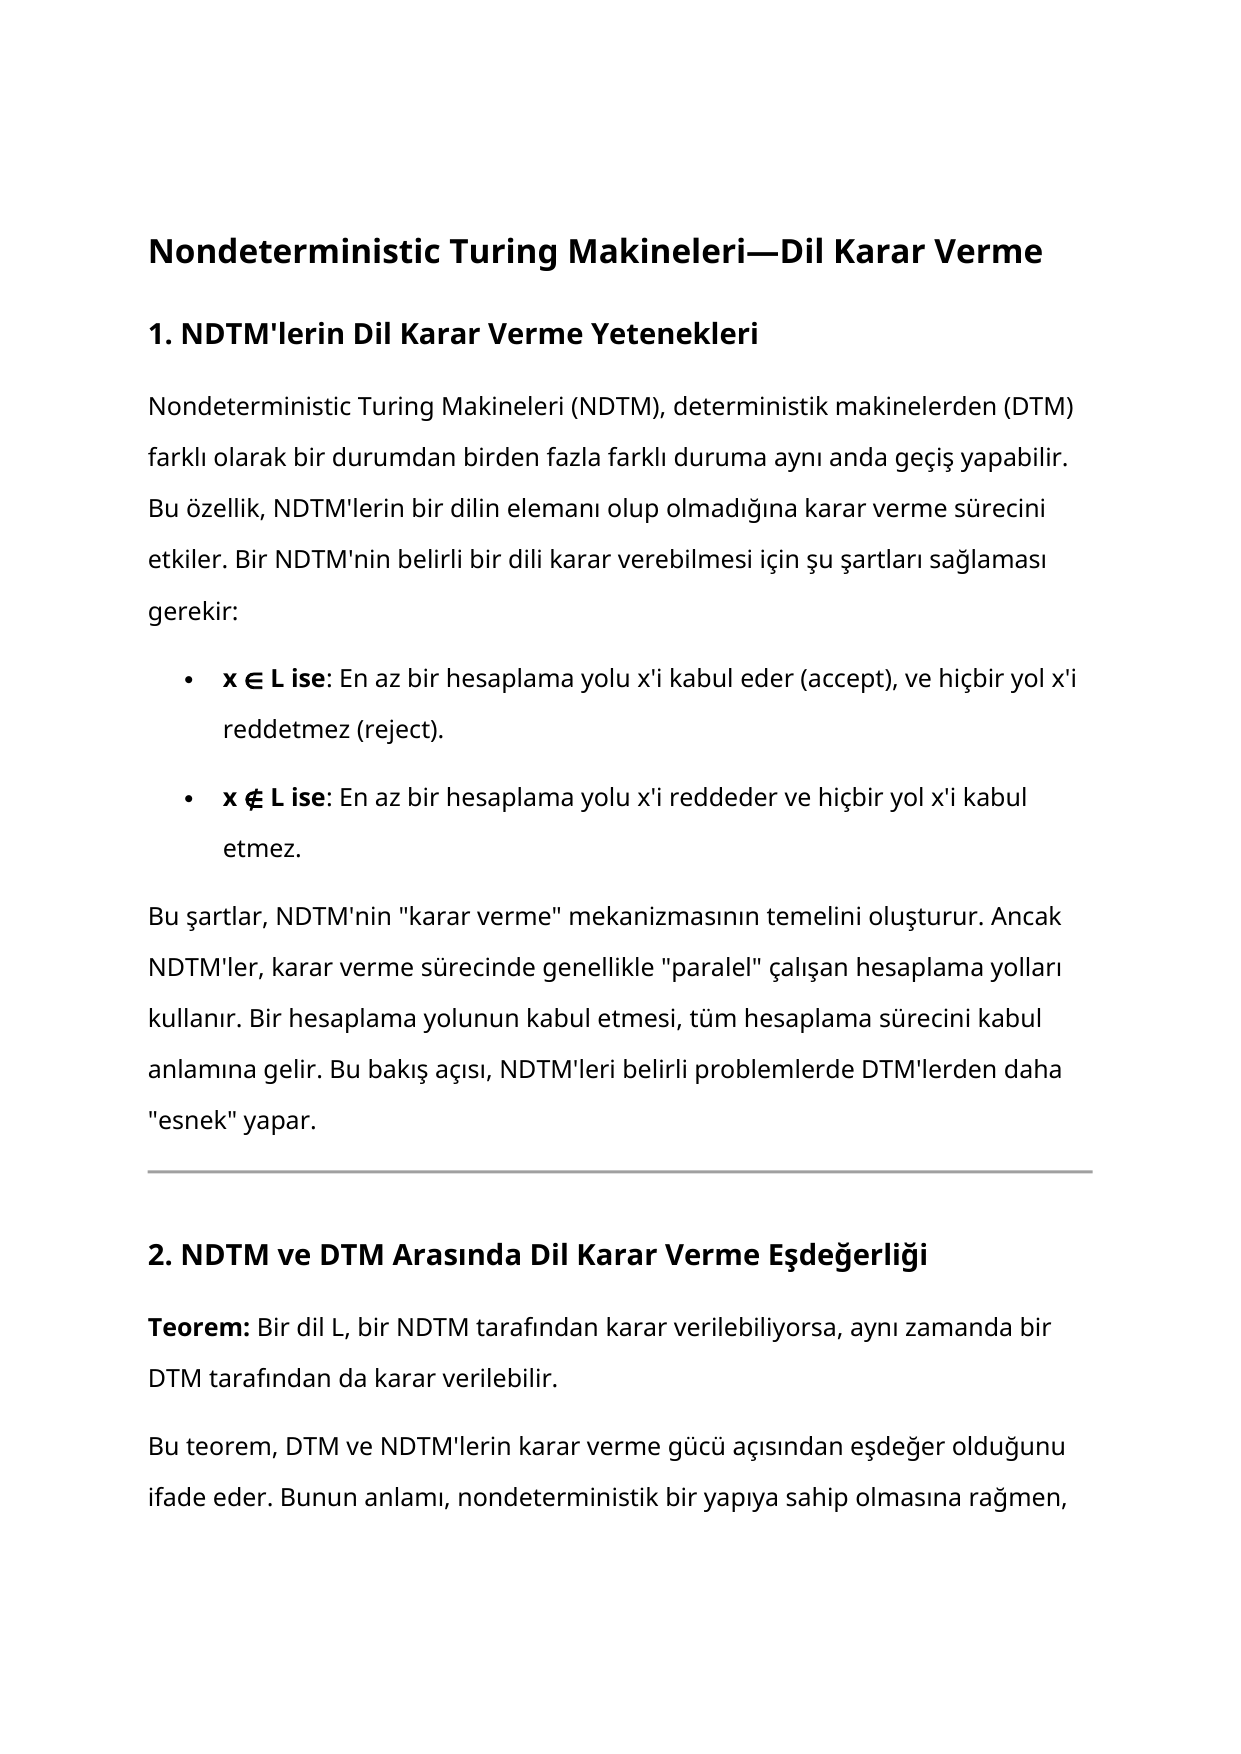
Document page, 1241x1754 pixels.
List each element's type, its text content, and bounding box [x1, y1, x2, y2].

text Nondeterministic Turing Makineleri (NDTM), deterministik makinelerden (DTM) farklı olarak bir durumdan birden fazla farklı duruma aynı anda geçiş yapabilir. Bu özellik, NDTM'lerin bir dilin elemanı olup olmadığına karar verme sürecini etkiler. Bir NDTM'nin belirli bir dili karar verebilmesi için şu şartları sağlaması gerekir: [148, 389, 1093, 627]
list x ∈ L ise: En az bir hesaplama yolu x'i kabul eder (accept), ve hiçbir yol x'i reddetmez (reject). [185, 661, 1093, 746]
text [148, 1429, 1093, 1514]
text Nondeterministic Turing Makineleri—Dil Karar Verme [148, 228, 1093, 273]
text 2. NDTM ve DTM Arasında Dil Karar Verme Eşdeğerliği [148, 1234, 1093, 1273]
text Teorem: Bir dil L, bir NDTM tarafından karar verilebiliyorsa, aynı zamanda bir DTM tarafından da karar verilebilir. [148, 1310, 1093, 1395]
text Bu şartlar, NDTM'nin "karar verme" mekanizmasının temelini oluşturur. Ancak NDTM'ler, karar verme sürecinde genellikle "paralel" çalışan hesaplama yolları kullanır. Bir hesaplama yolunun kabul etmesi, tüm hesaplama sürecini kabul anlamına gelir. Bu bakış açısı, NDTM'leri belirli problemlerde DTM'lerden daha "esnek" yapar. [148, 898, 1093, 1137]
text 1. NDTM'lerin Dil Karar Verme Yetenekleri [148, 313, 1093, 353]
list x ∉ L ise: En az bir hesaplama yolu x'i reddeder ve hiçbir yol x'i kabul etmez. [185, 780, 1093, 865]
